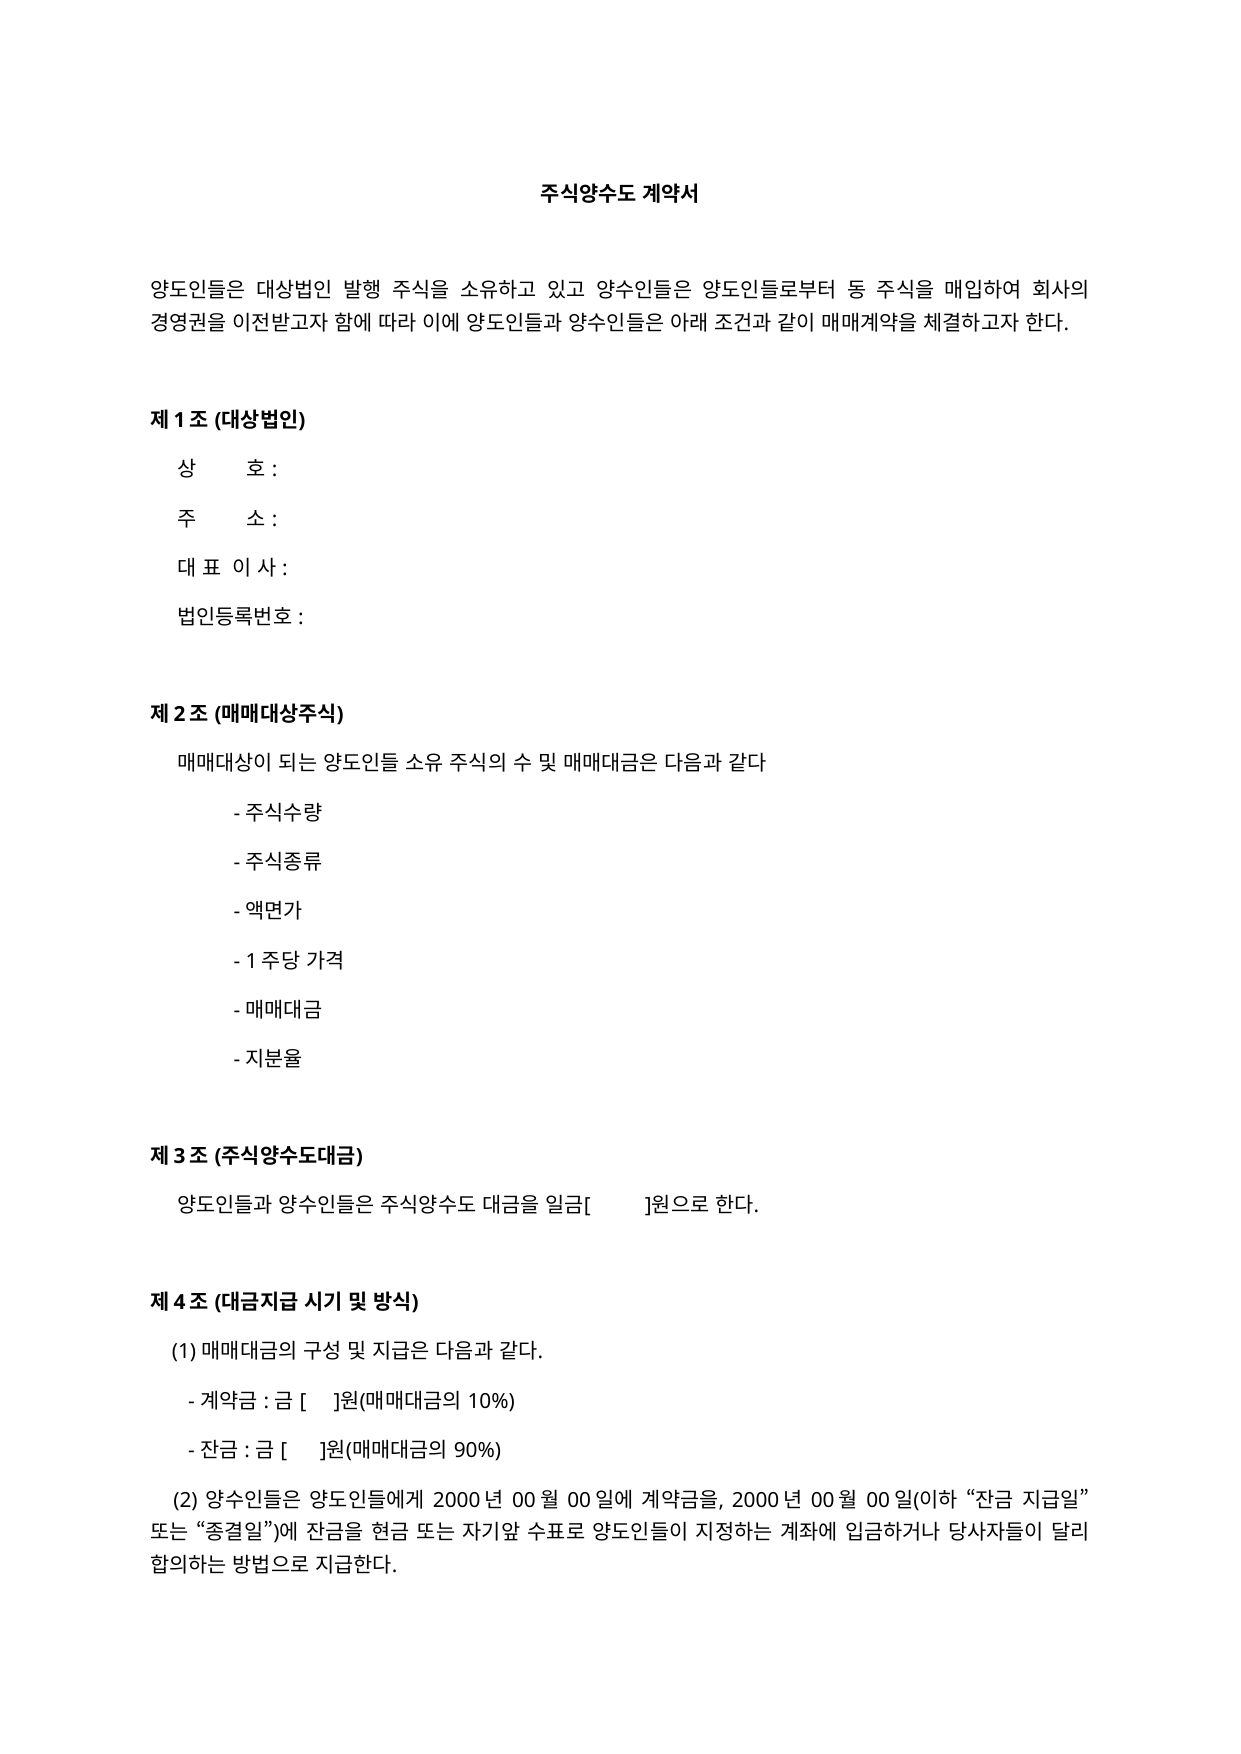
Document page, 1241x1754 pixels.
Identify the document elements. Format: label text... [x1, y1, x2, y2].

text 상 호 : [150, 452, 1090, 483]
text 양도인들은 대상법인 발행 주식을 소유하고 있고 양수인들은 양도인들로부터 동 주식을 매입하여 회사의 경영권을 이전받고자 함에 따라 이에 양도인들과 양수인들은 아래 조건과 같이 매매계약을 체결하고자 한다. [150, 274, 1090, 337]
text - 매매대금 [150, 993, 1090, 1024]
text (1) 매매대금의 구성 및 지급은 다음과 같다. [150, 1335, 1090, 1365]
text (2) 양수인들은 양도인들에게 2000년 00월 00일에 계약금을, 2000년 00월 00일(이하 “잔금 지급일” 또는 “종결일”)에 잔금을 현금 또는 자기앞 수표로 양도인들이 지정하는 계좌에 입금하거나 당사자들이 달리 합의하는 방법으로 지급한다. [150, 1483, 1090, 1579]
text 제3조 (주식양수도대금) [150, 1139, 1090, 1170]
text - 지분율 [150, 1043, 1090, 1073]
text 법인등록번호 : [150, 601, 1090, 631]
text - 잔금 : 금 [ ]원(매매대금의 90%) [150, 1433, 1090, 1464]
text - 1주당 가격 [150, 944, 1090, 974]
text - 주식종류 [150, 845, 1090, 876]
text 제4조 (대금지급 시기 및 방식) [150, 1285, 1090, 1316]
text 매매대상이 되는 양도인들 소유 주식의 수 및 매매대금은 다음과 같다 [150, 747, 1090, 777]
text 양도인들과 양수인들은 주식양수도 대금을 일금[ ]원으로 한다. [150, 1189, 1090, 1219]
text 주식양수도 계약서 [150, 177, 1090, 207]
text - 주식수량 [150, 796, 1090, 826]
text - 액면가 [150, 894, 1090, 925]
text 대 표 이 사 : [150, 551, 1090, 581]
text - 계약금 : 금 [ ]원(매매대금의 10%) [150, 1384, 1090, 1414]
text 주 소 : [150, 502, 1090, 532]
text 제1조 (대상법인) [150, 403, 1090, 433]
text 제2조 (매매대상주식) [150, 697, 1090, 727]
